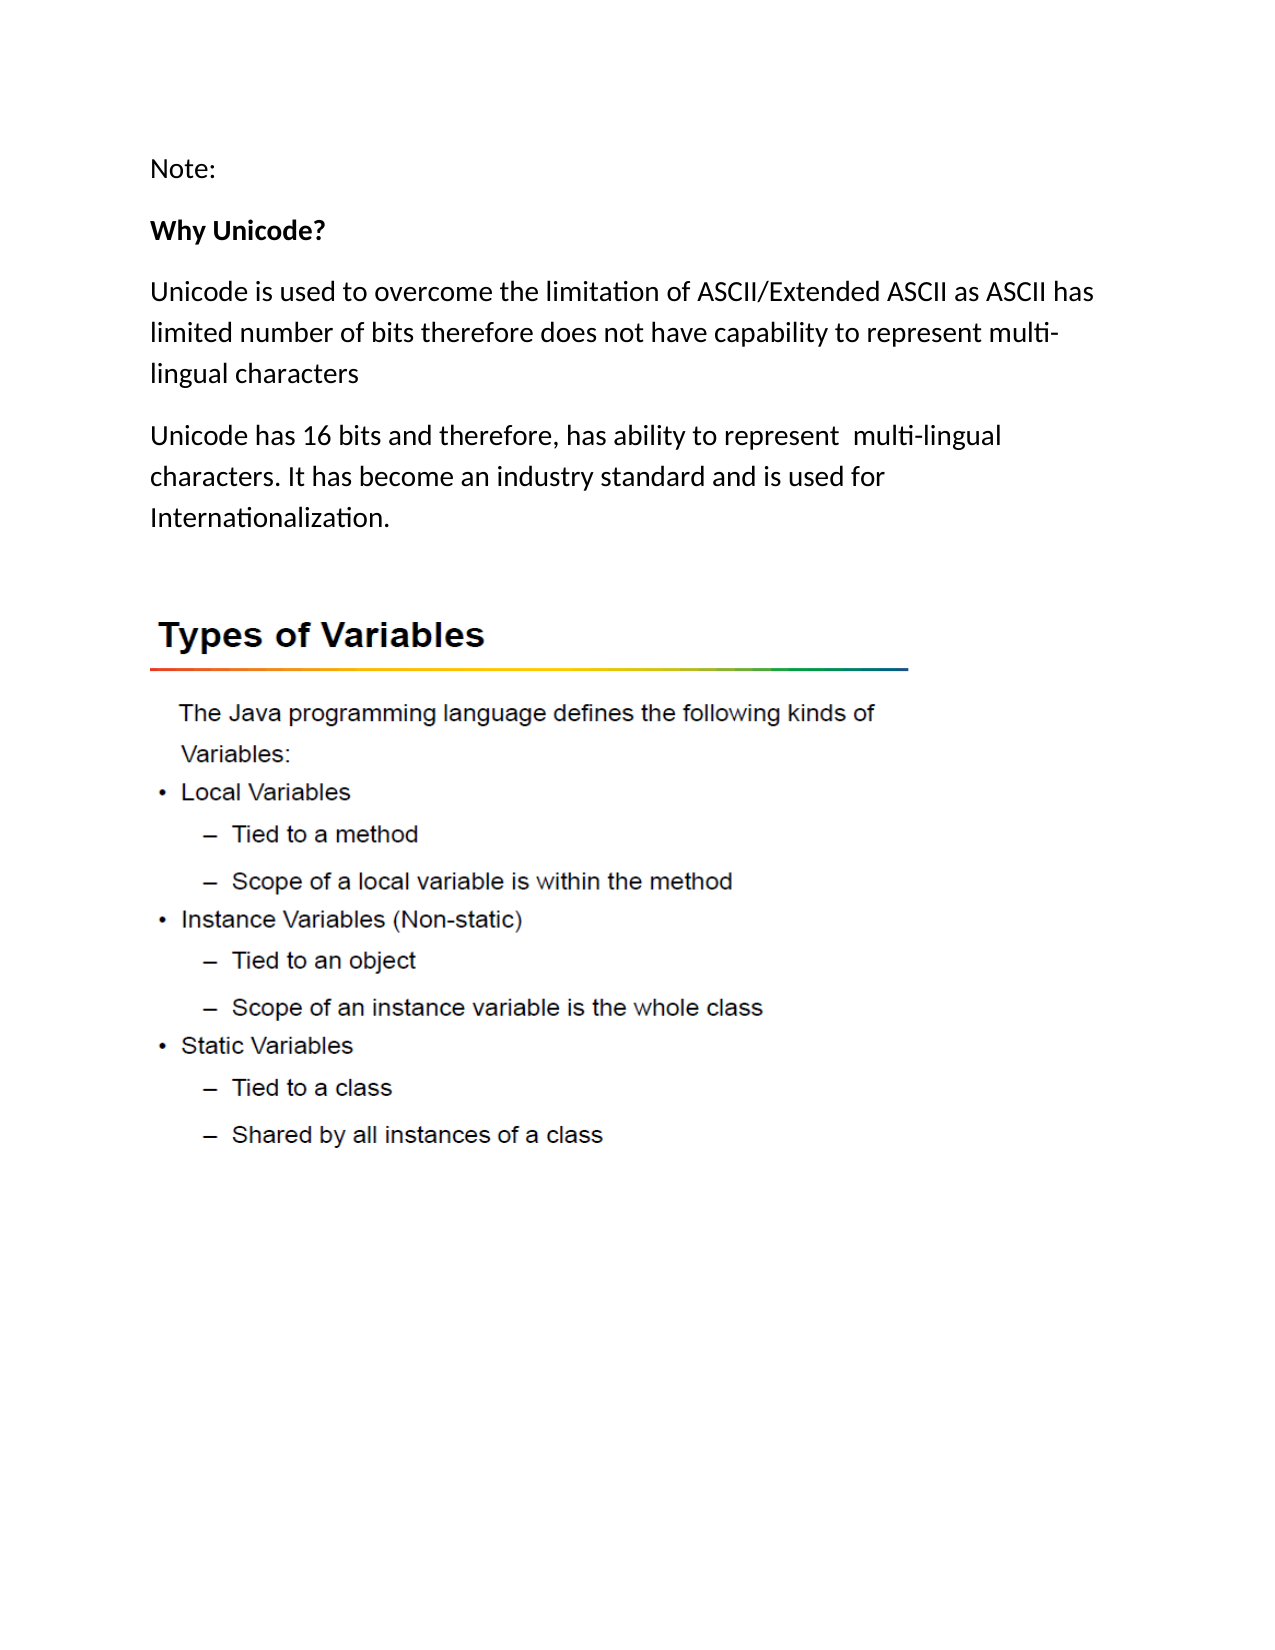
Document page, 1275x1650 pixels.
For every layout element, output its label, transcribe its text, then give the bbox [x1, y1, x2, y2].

picture [150, 613, 909, 1156]
text Unicode is used to overcome the limitation of ASCII/Extended ASCII as ASCII has limited number of bits therefore does not have capability to represent multi-lingual characters [150, 273, 1125, 391]
text Why Unicode? [150, 212, 1125, 247]
text Note: [150, 150, 1125, 186]
text Unicode has 16 bits and therefore, has ability to represent multi-lingual characters. It has become an industry standard and is used for Internationalization. [150, 417, 1125, 535]
